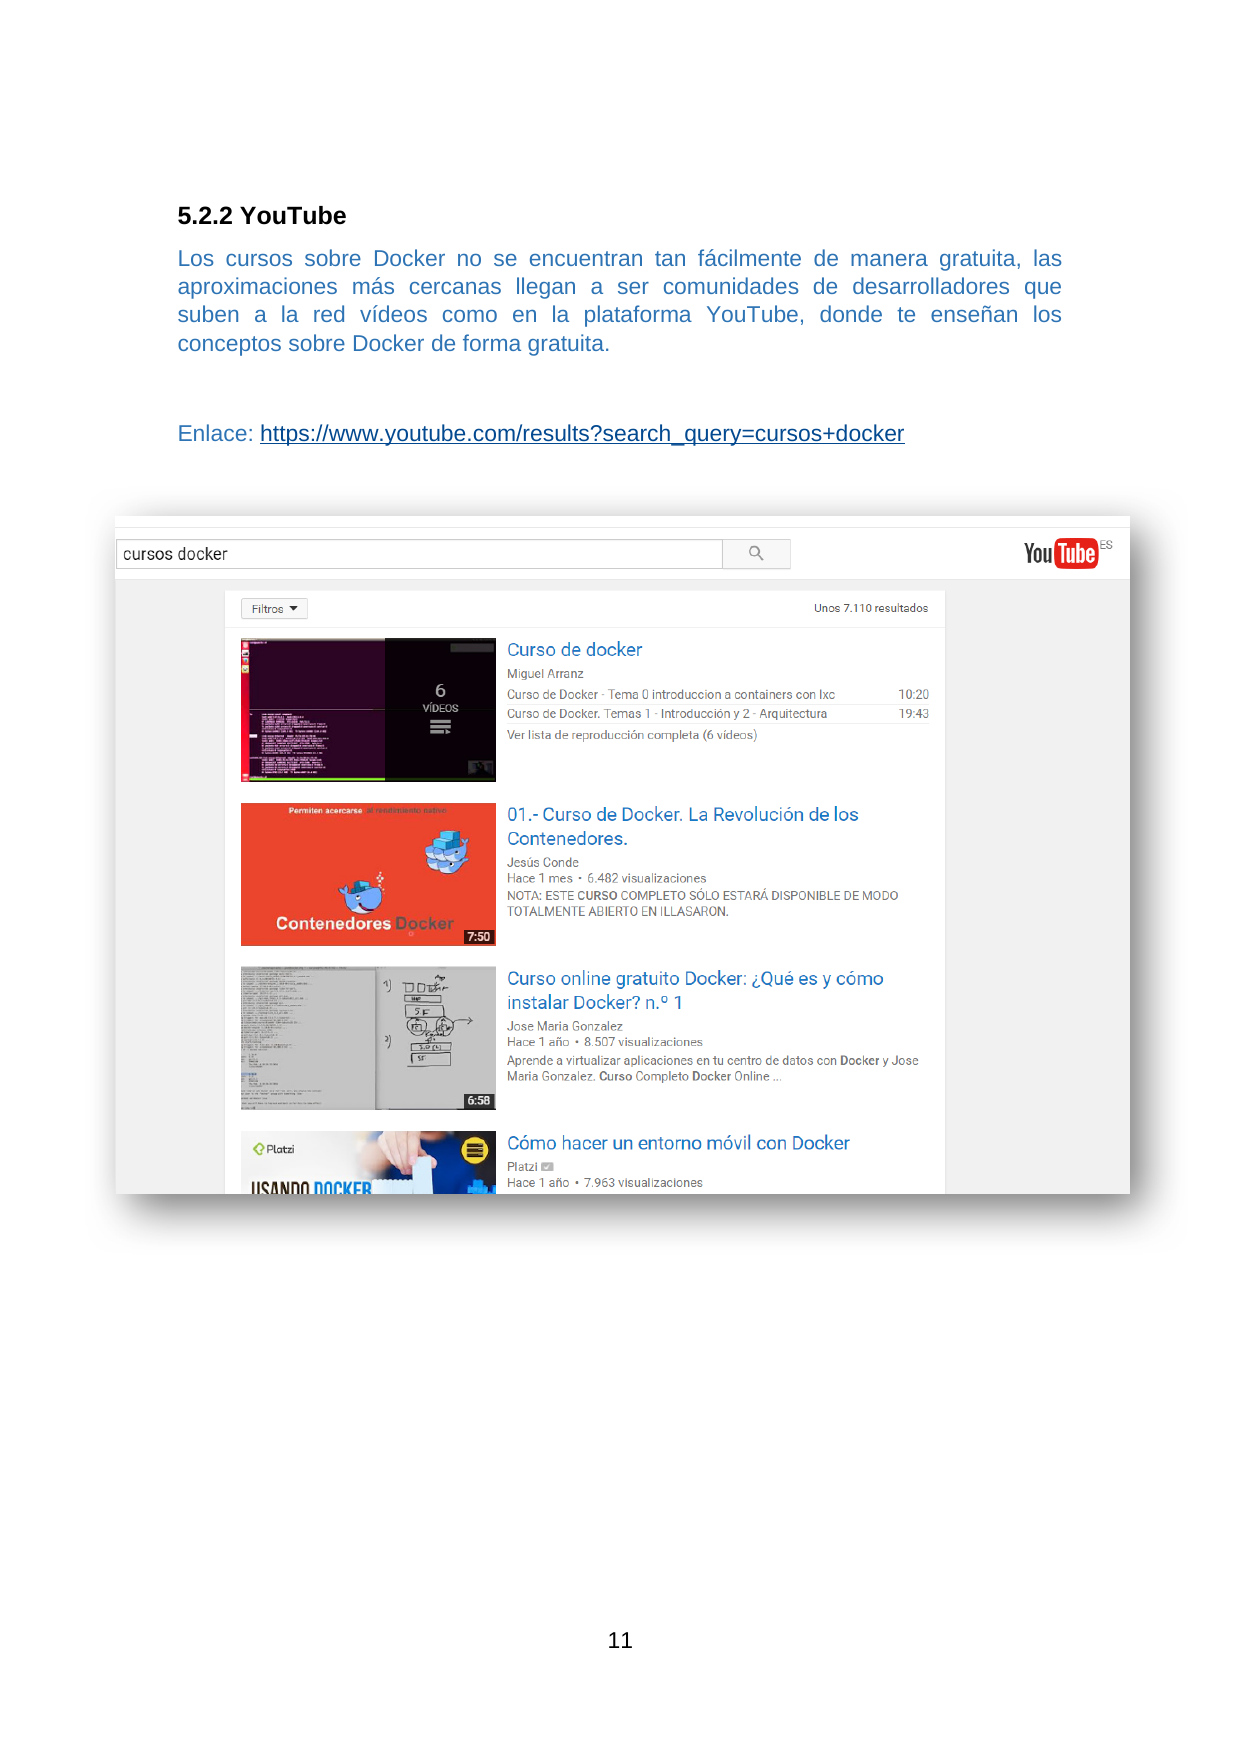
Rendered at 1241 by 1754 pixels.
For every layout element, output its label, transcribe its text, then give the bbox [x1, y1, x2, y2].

text Los cursos sobre Docker no se encuentran tan fácilmente de manera gratuita, las aproximaciones más cercanas llegan a ser comunidades de desarrolladores que suben a la red vídeos como en la plataforma YouTube, donde te enseñan los conceptos sobre Docker de forma gratuita. [177, 244, 1063, 356]
text Enlace: https://www.youtube.com/results?search_query=cursos+docker [177, 420, 1063, 446]
picture [115, 516, 1130, 1194]
subtitle 5.2.2 YouTube [177, 201, 1063, 230]
